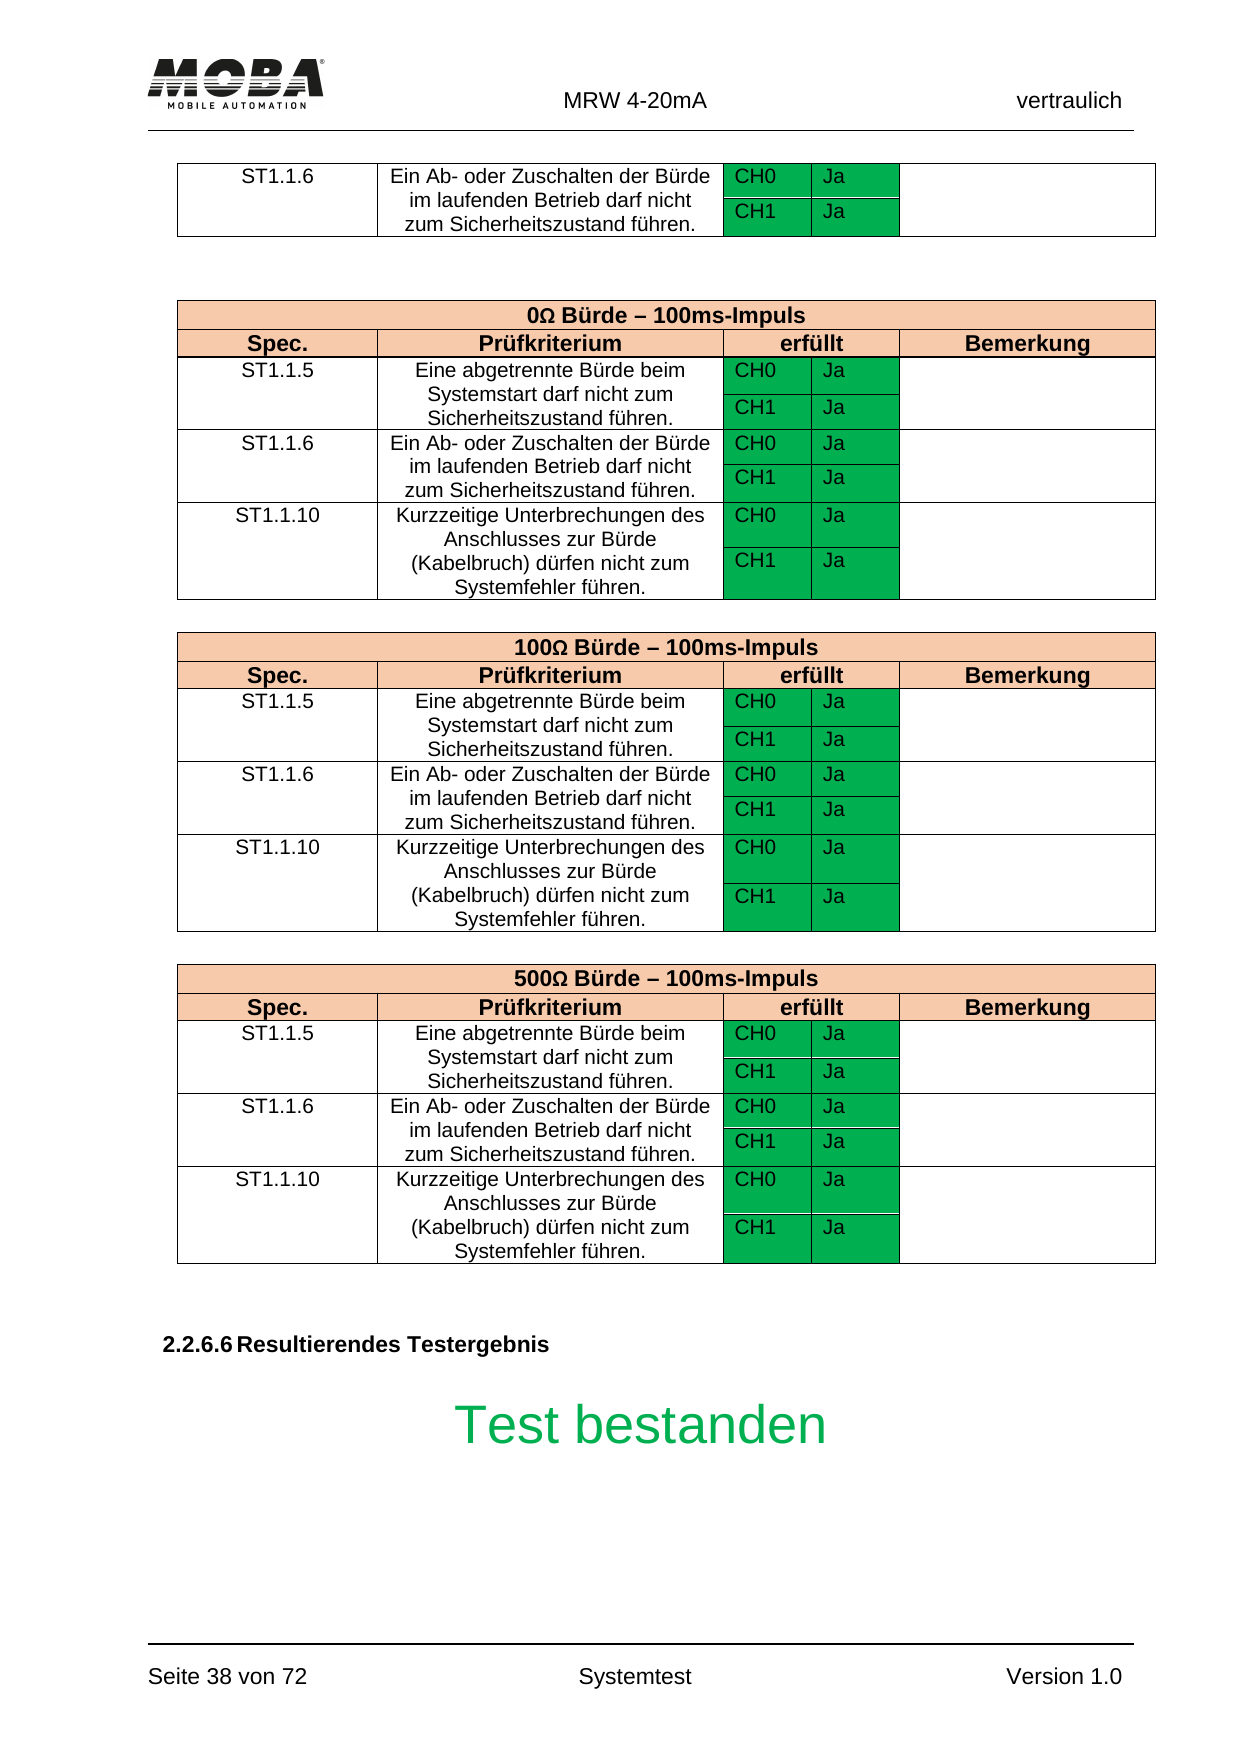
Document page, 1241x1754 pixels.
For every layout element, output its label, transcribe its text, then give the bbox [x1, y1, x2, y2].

table_cell erfüllt [724, 994, 899, 1020]
table_cell Kurzzeitige Unterbrechungen des Anschlusses zur Bürde (Kabelbruch) dürfen nicht zum Systemfehler führen. [378, 1167, 723, 1263]
table_cell Ja [812, 395, 899, 429]
table_cell CH0 [724, 430, 811, 464]
table_cell Ein Ab- oder Zuschalten der Bürde im laufenden Betrieb darf nicht zum Sicherheitszustand führen. [378, 762, 723, 834]
table_cell [900, 1021, 1155, 1093]
table_cell Eine abgetrennte Bürde beim Systemstart darf nicht zum Sicherheitszustand führen. [378, 358, 723, 429]
table_cell [900, 503, 1155, 599]
table_cell Spec. [178, 662, 377, 688]
table_cell Eine abgetrennte Bürde beim Systemstart darf nicht zum Sicherheitszustand führen. [378, 689, 723, 761]
table_cell [900, 1094, 1155, 1166]
table_cell Ja [812, 164, 899, 197]
subtitle Resultierendes Testergebnis [162, 1331, 1134, 1357]
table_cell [378, 164, 723, 236]
table_cell [900, 1167, 1155, 1263]
table_cell Prüfkriterium [378, 994, 723, 1020]
table_cell Prüfkriterium [378, 662, 723, 688]
table_cell erfüllt [724, 330, 899, 356]
table_cell [900, 358, 1155, 429]
table_cell ST1.1.6 [178, 430, 377, 502]
table_cell CH1 [724, 395, 811, 429]
table_cell Prüfkriterium [378, 330, 723, 356]
table_cell CH1 [724, 1129, 811, 1166]
table_cell CH1 [724, 797, 811, 834]
text Test bestanden [148, 1393, 1134, 1455]
table_cell Ja [812, 1021, 899, 1057]
table_cell CH1 [724, 884, 811, 931]
table_cell ST1.1.6 [178, 164, 377, 236]
table_header 0Ω Bürde – 100ms-Impuls [178, 301, 1155, 329]
table_cell Ja [812, 1129, 899, 1166]
table_cell Ja [812, 503, 899, 547]
table_cell CH0 [724, 762, 811, 796]
table_cell Ja [812, 1215, 899, 1263]
table_cell Spec. [178, 994, 377, 1020]
table_cell Ja [812, 727, 899, 761]
table_cell CH1 [724, 465, 811, 502]
table_cell CH0 [724, 1167, 811, 1213]
table_cell Ja [812, 797, 899, 834]
table_cell Kurzzeitige Unterbrechungen des Anschlusses zur Bürde (Kabelbruch) dürfen nicht zum Systemfehler führen. [378, 835, 723, 931]
table_cell CH0 [724, 689, 811, 726]
table_cell Ja [812, 548, 899, 599]
table_cell CH0 [724, 503, 811, 547]
table_cell ST1.1.10 [178, 835, 377, 931]
table_cell Ja [812, 689, 899, 726]
table_cell Ja [812, 1167, 899, 1213]
table_cell Ja [812, 358, 899, 394]
table_cell [900, 689, 1155, 761]
table_cell ST1.1.5 [178, 358, 377, 429]
table_cell CH0 [724, 1094, 811, 1127]
table_cell Eine abgetrennte Bürde beim Systemstart darf nicht zum Sicherheitszustand führen. [378, 1021, 723, 1093]
table_header 500Ω Bürde – 100ms-Impuls [178, 965, 1155, 993]
table_cell ST1.1.10 [178, 1167, 377, 1263]
table_cell [900, 430, 1155, 502]
table_cell CH1 [724, 727, 811, 761]
table_cell Ja [812, 1059, 899, 1093]
table_cell Bemerkung [900, 330, 1155, 356]
table_cell ST1.1.10 [178, 503, 377, 599]
table_cell Ja [812, 199, 899, 236]
table_cell [900, 164, 1155, 236]
table_cell CH1 [724, 548, 811, 599]
table_cell ST1.1.6 [178, 762, 377, 834]
table_cell Ein Ab- oder Zuschalten der Bürde im laufenden Betrieb darf nicht zum Sicherheitszustand führen. [378, 1094, 723, 1166]
table_cell CH0 [724, 1021, 811, 1057]
table_cell CH1 [724, 199, 811, 236]
table_cell Ja [812, 1094, 899, 1127]
table_cell erfüllt [724, 662, 899, 688]
table_cell [900, 762, 1155, 834]
table_cell Bemerkung [900, 994, 1155, 1020]
picture [147, 59, 325, 109]
table_cell Spec. [178, 330, 377, 356]
table_cell [900, 835, 1155, 931]
table_header 100Ω Bürde – 100ms-Impuls [178, 633, 1155, 661]
table_cell Ein Ab- oder Zuschalten der Bürde im laufenden Betrieb darf nicht zum Sicherheitszustand führen. [378, 430, 723, 502]
table_cell CH0 [724, 835, 811, 883]
table_cell CH0 [724, 164, 811, 197]
table_cell CH1 [724, 1059, 811, 1093]
table_cell CH0 [724, 358, 811, 394]
table_cell Ja [812, 465, 899, 502]
table_cell Kurzzeitige Unterbrechungen des Anschlusses zur Bürde (Kabelbruch) dürfen nicht zum Systemfehler führen. [378, 503, 723, 599]
table_cell ST1.1.6 [178, 1094, 377, 1166]
table_cell ST1.1.5 [178, 1021, 377, 1093]
table_cell ST1.1.5 [178, 689, 377, 761]
table_cell Ja [812, 430, 899, 464]
table_cell Ja [812, 835, 899, 883]
table_cell Ja [812, 762, 899, 796]
table_cell Bemerkung [900, 662, 1155, 688]
table_cell CH1 [724, 1215, 811, 1263]
table_cell Ja [812, 884, 899, 931]
